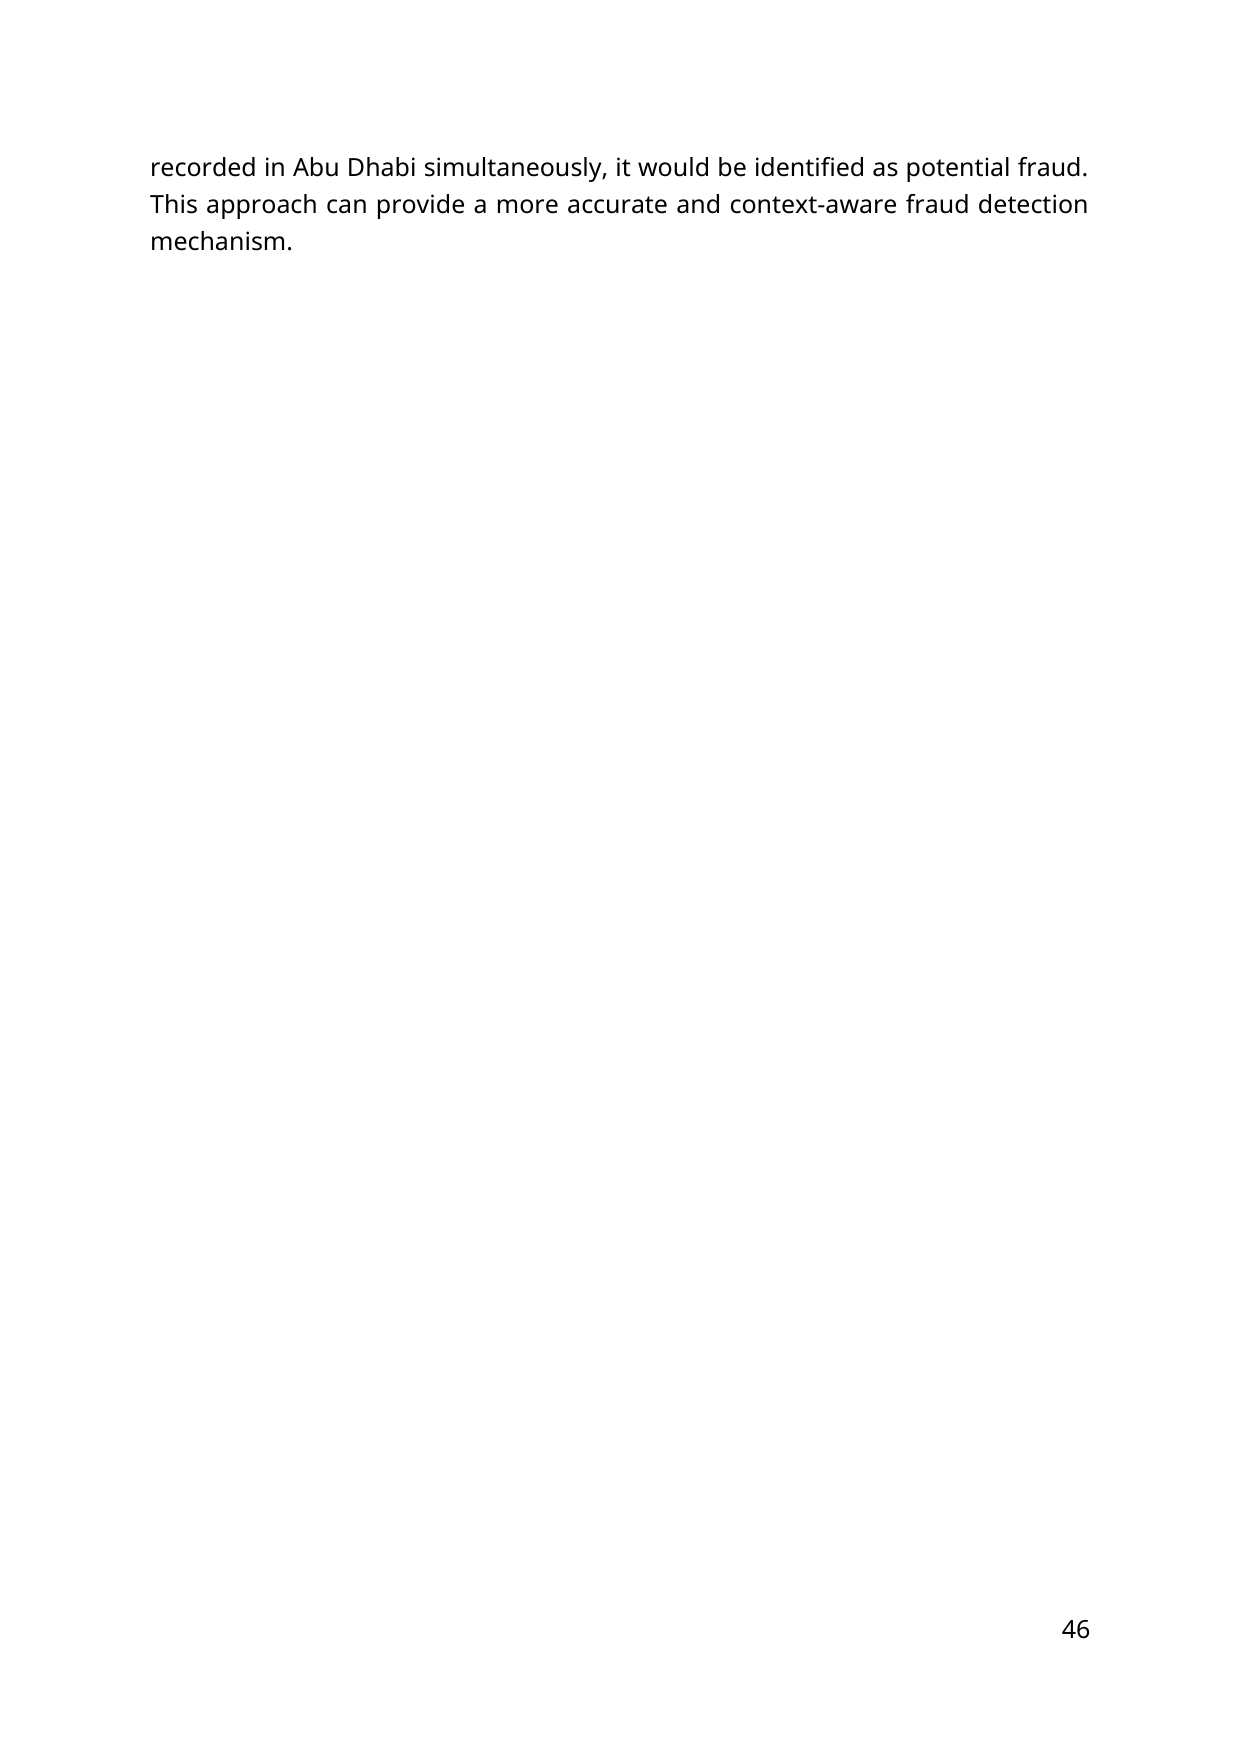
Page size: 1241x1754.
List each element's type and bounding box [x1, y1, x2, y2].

text [150, 150, 1090, 258]
